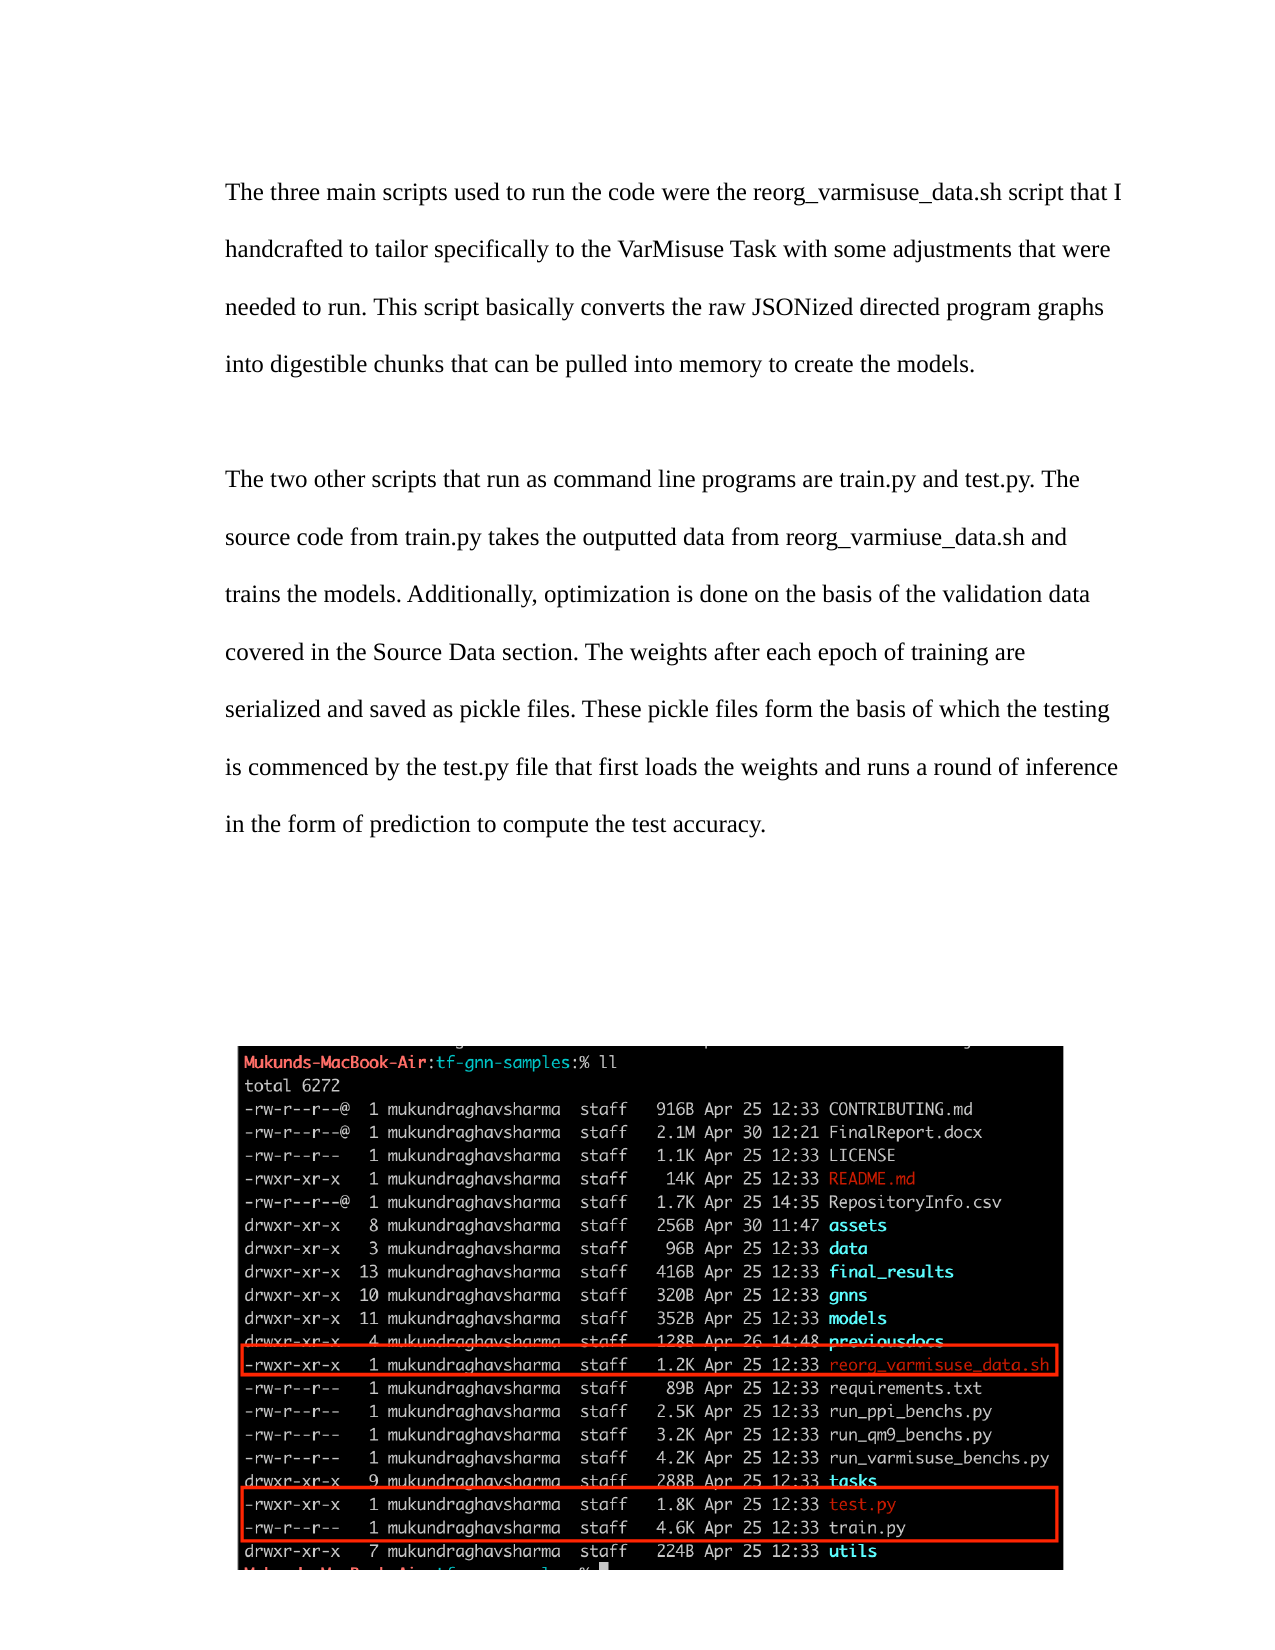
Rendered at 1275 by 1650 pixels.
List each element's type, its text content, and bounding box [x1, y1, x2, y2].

text The three main scripts used to run the code were the reorg_varmisuse_data.sh script that I handcrafted to tailor specifically to the VarMisuse Task with some adjustments that were needed to run. This script basically converts the raw JSONized directed program graphs into digestible chunks that can be pulled into memory to create the models. [225, 177, 1125, 378]
picture [237, 1046, 1064, 1570]
text The two other scripts that run as command line programs are train.py and test.py. The source code from train.py takes the outputted data from reorg_varmiuse_data.sh and trains the models. Additionally, optimization is done on the basis of the validation data covered in the Source Data section. The weights after each epoch of training are serialized and saved as pickle files. These pickle files form the basis of which the testing is commenced by the test.py file that first loads the weights and runs a round of inference in the form of prediction to compute the test accuracy. [225, 464, 1125, 838]
